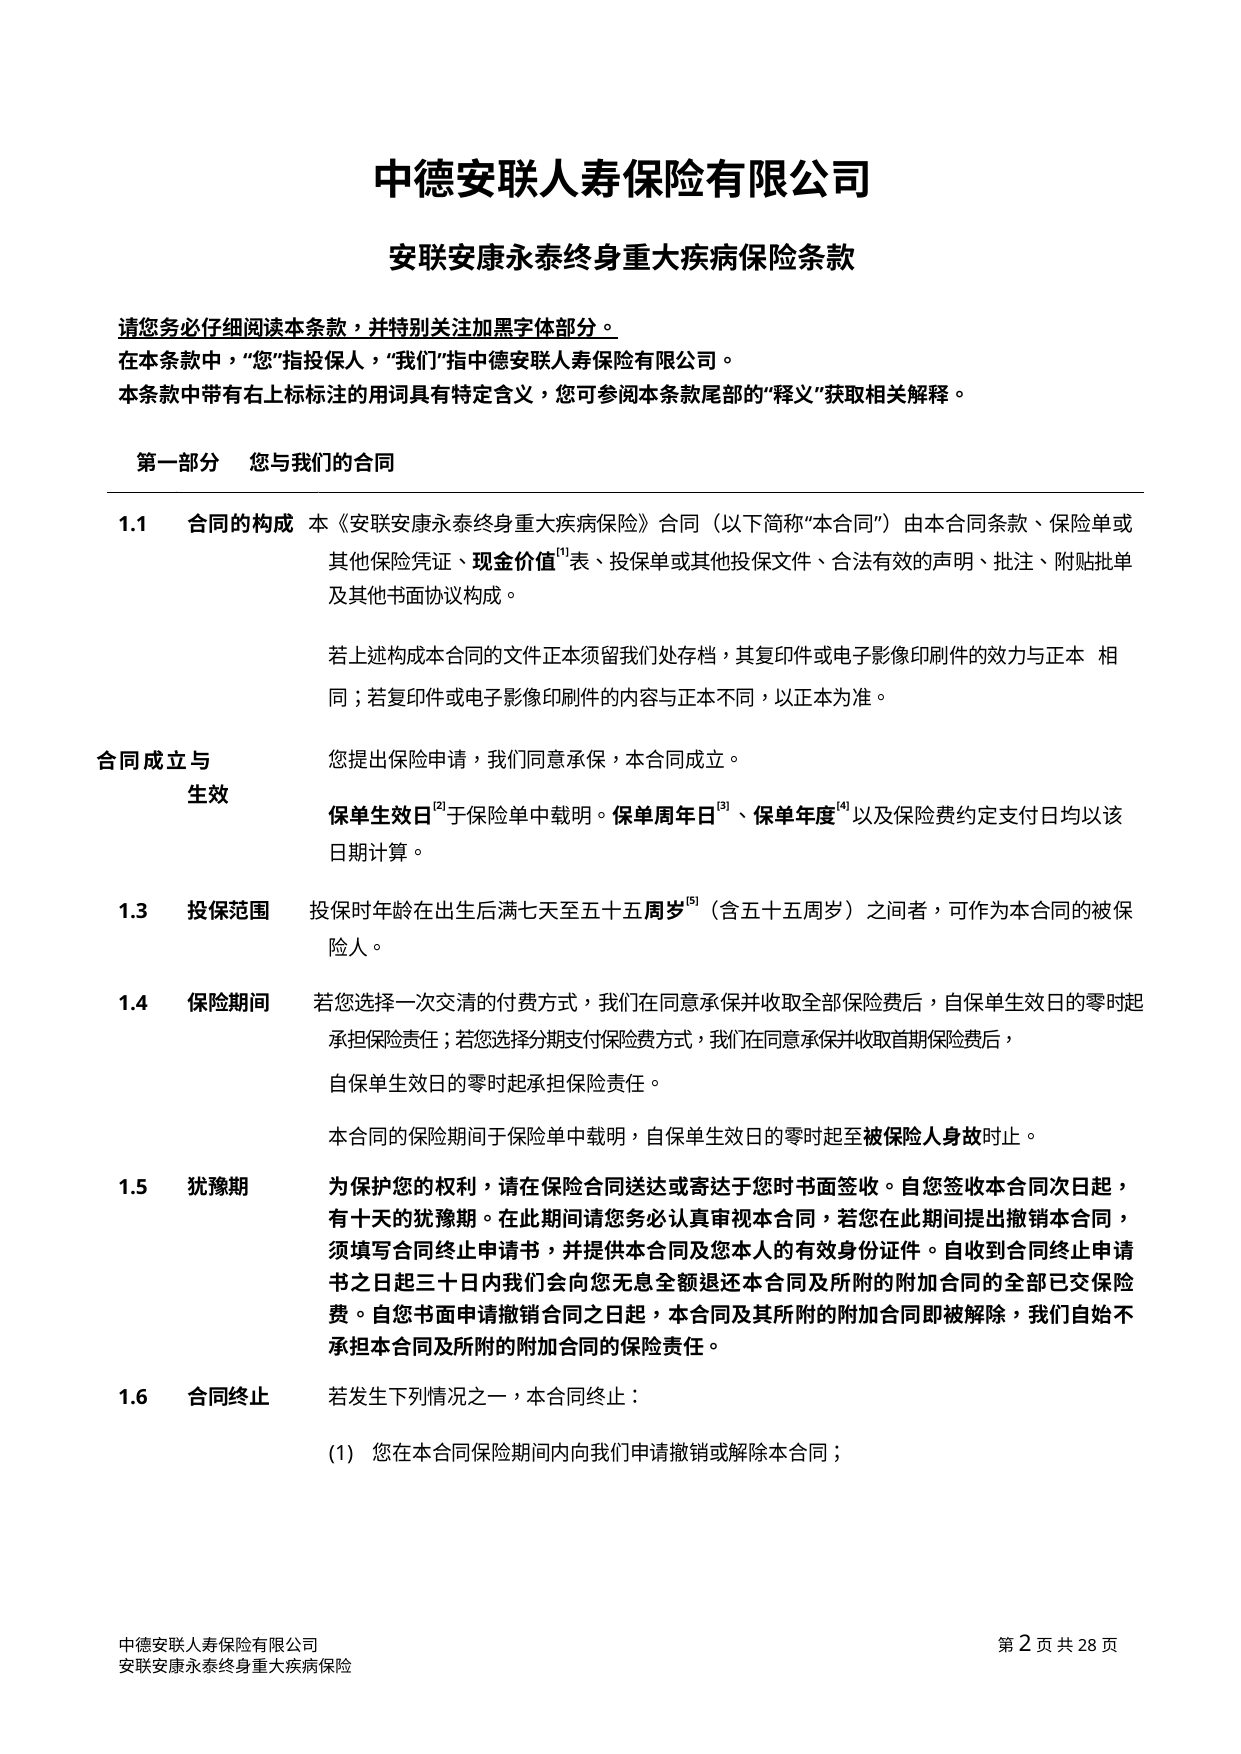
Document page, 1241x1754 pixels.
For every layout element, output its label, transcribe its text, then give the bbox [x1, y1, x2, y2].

text 自保单生效日的零时起承担保险责任。 [329, 1069, 1157, 1098]
text 中德安联人寿保险有限公司 [369, 150, 874, 206]
text 生效 [185, 780, 231, 808]
list 合同的构成 本《安联安康永泰终身重大疾病保险》合同（以下简称“本合同”）由本合同条款、保险单或其他保险凭证、现金价值[1]表、投保单或其他投保文件、合法有效的声明、批注、附贴批单及其他书面协议构成。 [118, 487, 1134, 610]
list 保险期间 若您选择一次交清的付费方式，我们在同意承保并收取全部保险费后，自保单生效日的零时起承担保险责任；若您选择分期支付保险费方式，我们在同意承保并收取首期保险费后， [118, 988, 1144, 1053]
text 保单生效日[2]于保险单中载明。保单周年日[3] 、保单年度[4] 以及保险费约定支付日均以该日期计算。 [329, 798, 1134, 867]
text 第一部分 您与我们的合同 [137, 448, 1157, 477]
text 安联安康永泰终身重大疾病保险条款 [369, 237, 874, 277]
list 投保范围 投保时年龄在出生后满七天至五十五周岁[5]（含五十五周岁）之间者，可作为本合同的被保险人。 [118, 894, 1134, 962]
text 本合同的保险期间于保险单中载明，自保单生效日的零时起至被保险人身故时止。 [329, 1122, 1157, 1150]
text 若上述构成本合同的文件正本须留我们处存档，其复印件或电子影像印刷件的效力与正本 相同；若复印件或电子影像印刷件的内容与正本不同，以正本为准。 [329, 641, 1134, 712]
subtitle 犹豫期 为保护您的权利，请在保险合同送达或寄达于您时书面签收。自您签收本合同次日起， 有十天的犹豫期。在此期间请您务必认真审视本合同，若您在此期间提出撤销本合同， 须填写合同终止申请书，并提供本合同及您本人的有效身份证件。自收到合同终止申请书之日起三十日内我们会向您无息全额退还本合同及所附的附加合同的全部已交保险费。自您书面申请撤销合同之日起，本合同及其所附的附加合同即被解除，我们自始不承担本合同及所附的附加合同的保险责任。 [118, 1172, 1134, 1361]
text 在本条款中，“您”指投保人，“我们”指中德安联人寿保险有限公司。 [118, 342, 1157, 375]
subtitle 请您务必仔细阅读本条款，并特别关注加黑字体部分。 [118, 308, 1157, 342]
list 您在本合同保险期间内向我们申请撤销或解除本合同； [329, 1438, 1157, 1467]
list 合同终止 若发生下列情况之一，本合同终止： [118, 1382, 1157, 1410]
text 您提出保险申请，我们同意承保，本合同成立。 [329, 745, 1157, 774]
subtitle 合 同 成 立 与 [118, 742, 306, 775]
text 本条款中带有右上标标注的用词具有特定含义，您可参阅本条款尾部的“释义”获取相关解释。 [118, 375, 1157, 409]
